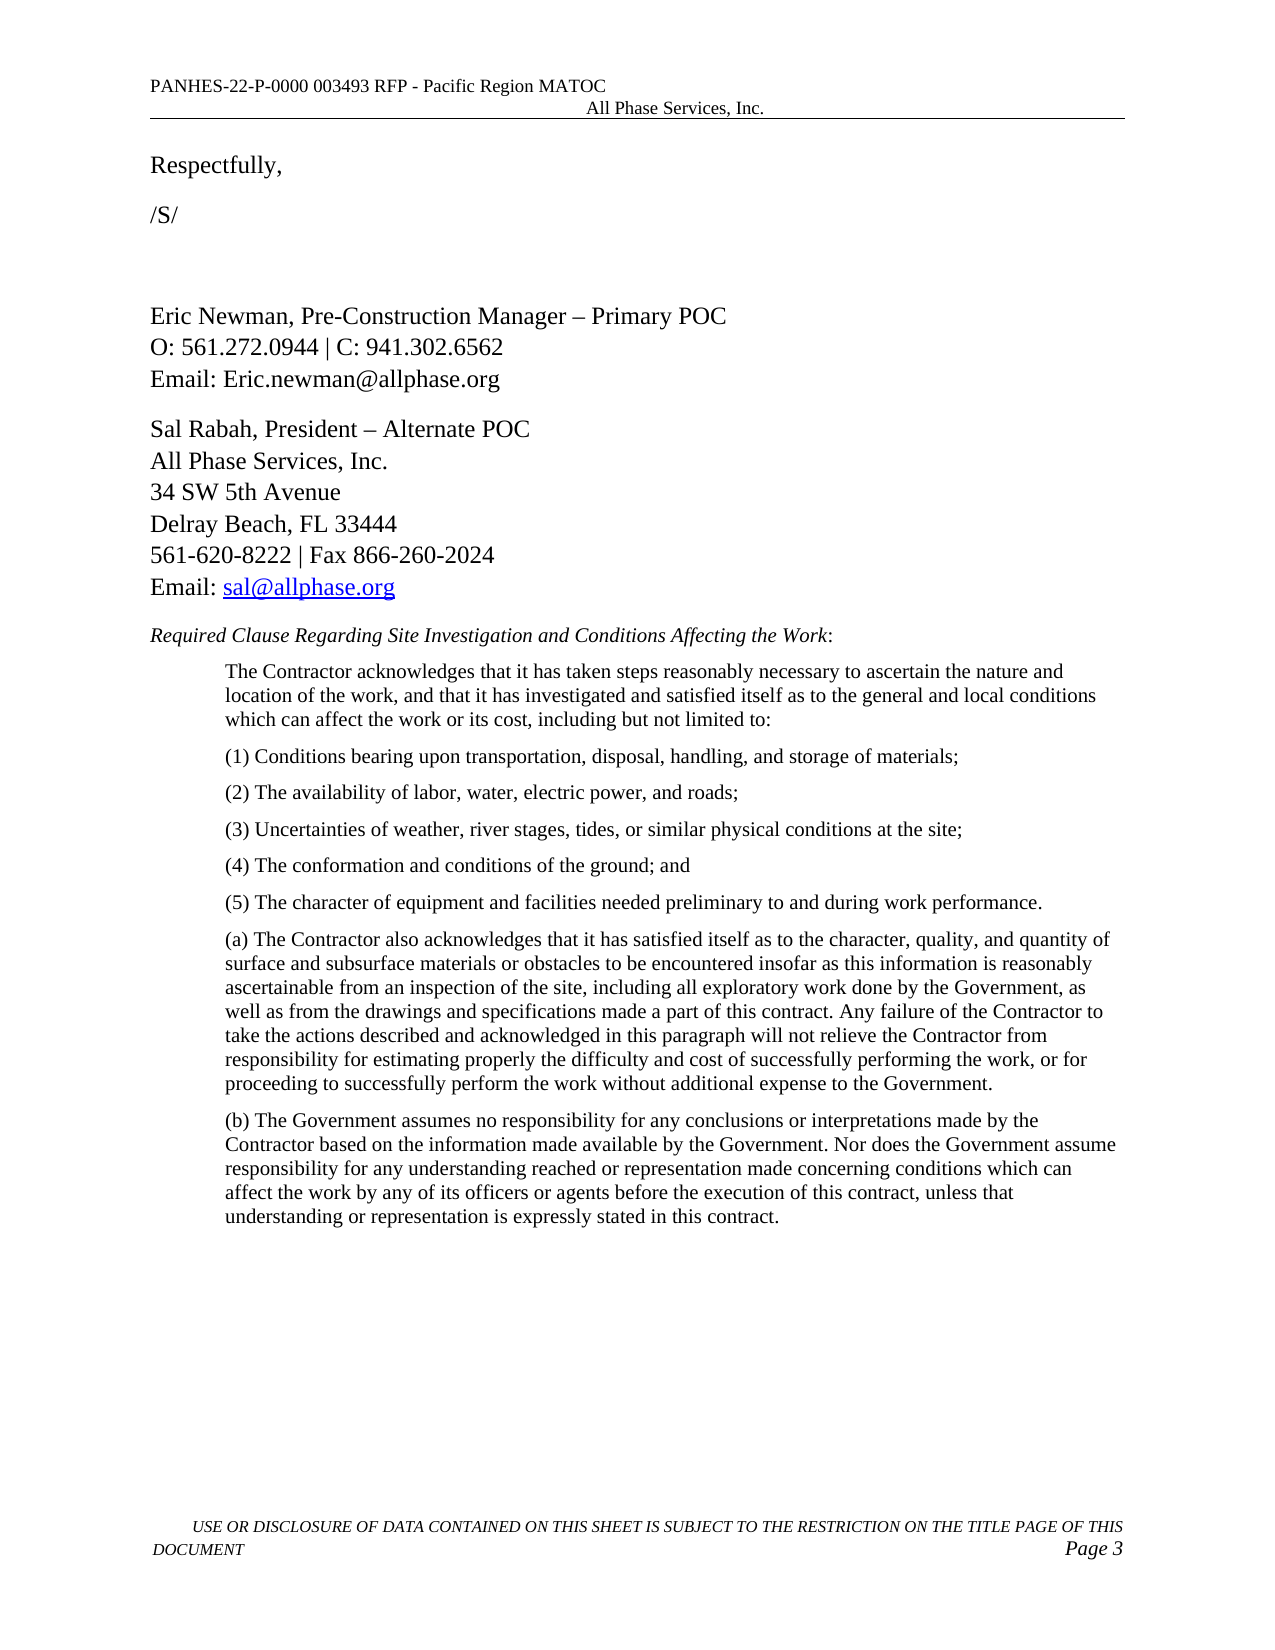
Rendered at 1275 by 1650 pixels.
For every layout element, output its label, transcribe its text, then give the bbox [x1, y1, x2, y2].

text (a) The Contractor also acknowledges that it has satisfied itself as to the character, quality, and quantity of surface and subsurface materials or obstacles to be encountered insofar as this information is reasonably ascertainable from an inspection of the site, including all exploratory work done by the Government, as well as from the drawings and specifications made a part of this contract. Any failure of the Contractor to take the actions described and acknowledged in this paragraph will not relieve the Contractor from responsibility for estimating properly the difficulty and cost of successfully performing the work, or for proceeding to successfully perform the work without additional expense to the Government. [225, 927, 1125, 1095]
text (5) The character of equipment and facilities needed preliminary to and during work performance. [225, 890, 1125, 914]
text /S/ [150, 200, 1125, 229]
text Respectfully, [150, 150, 1125, 179]
text Required Clause Regarding Site Investigation and Conditions Affecting the Work: [150, 622, 1125, 647]
text (b) The Government assumes no responsibility for any conclusions or interpretations made by the Contractor based on the information made available by the Government. Nor does the Government assume responsibility for any understanding reached or representation made concerning conditions which can affect the work by any of its officers or agents before the execution of this contract, unless that understanding or representation is expressly stated in this contract. [225, 1107, 1125, 1228]
text (1) Conditions bearing upon transportation, disposal, handling, and storage of materials; [225, 744, 1125, 768]
text (3) Uncertainties of weather, river stages, tides, or similar physical conditions at the site; [225, 817, 1125, 841]
text (4) The conformation and conditions of the ground; and [225, 853, 1125, 877]
text (2) The availability of labor, water, electric power, and roads; [225, 780, 1125, 804]
text The Contractor acknowledges that it has taken steps reasonably necessary to ascertain the nature and location of the work, and that it has investigated and satisfied itself as to the general and local conditions which can affect the work or its cost, including but not limited to: [225, 659, 1125, 731]
text Sal Rabah, President – Alternate POC All Phase Services, Inc. 34 SW 5th Avenue Delray Beach, FL 33444 561-620-8222 | Fax 866-260-2024 Email: sal@allphase.org [150, 414, 1125, 601]
text Eric Newman, Pre-Construction Manager – Primary POC O: 561.272.0944 | C: 941.302.6562 Email: Eric.newman@allphase.org [150, 301, 1125, 393]
